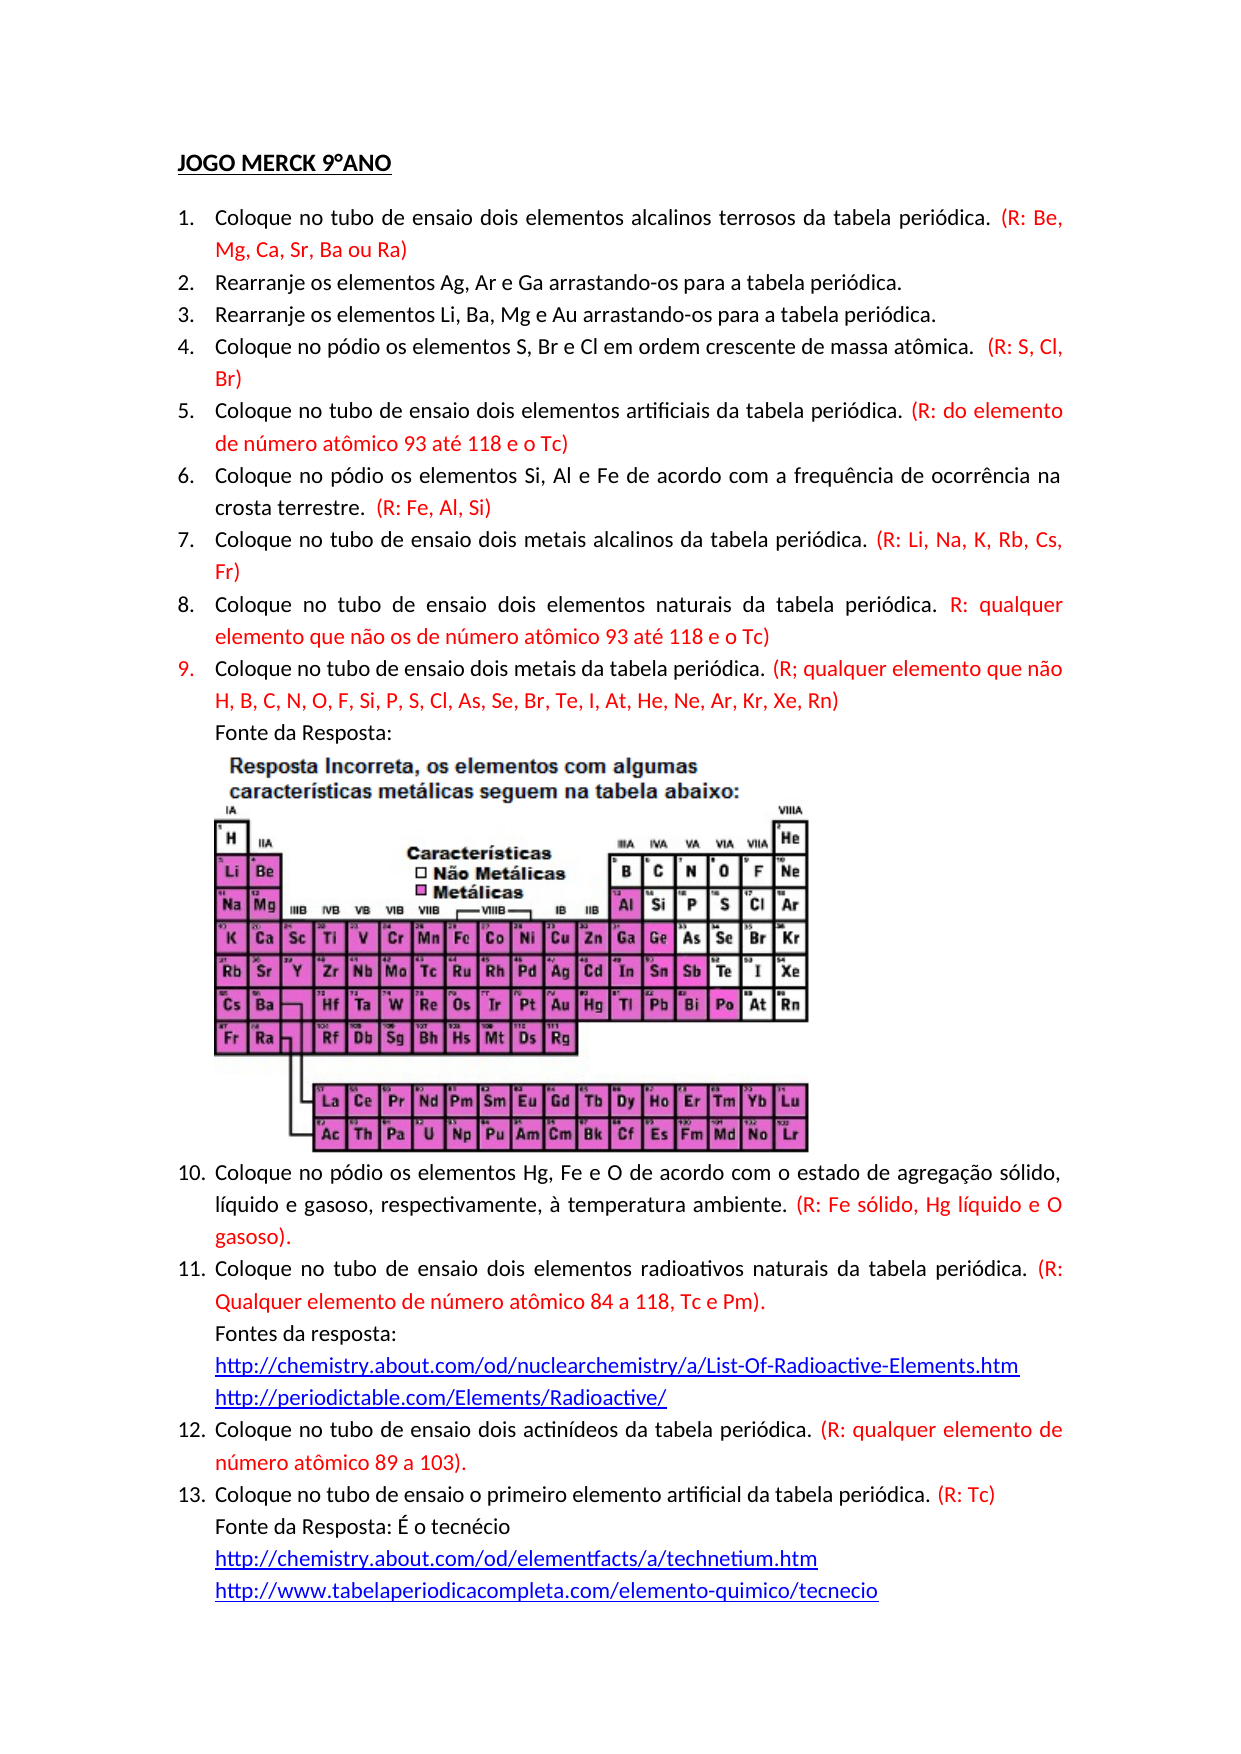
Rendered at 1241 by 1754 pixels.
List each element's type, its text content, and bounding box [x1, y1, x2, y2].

text JOGO MERCK 9°ANO [177, 148, 1063, 178]
list Coloque no tubo de ensaio dois elementos naturais da tabela periódica. R: qualquer elemento que não os de número atômico 93 até 118 e o Tc) [177, 590, 1063, 650]
list Rearranje os elementos Ag, Ar e Ga arrastando-os para a tabela periódica. [177, 268, 1063, 296]
list Coloque no tubo de ensaio dois actinídeos da tabela periódica. (R: qualquer elemento de número atômico 89 a 103). [177, 1416, 1063, 1476]
list Coloque no tubo de ensaio dois metais alcalinos da tabela periódica. (R: Li, Na, K, Rb, Cs, Fr) [177, 525, 1063, 586]
list Coloque no tubo de ensaio dois metais da tabela periódica. (R; qualquer elemento que não H, B, C, N, O, F, Si, P, S, Cl, As, Se, Br, Te, I, At, He, Ne, Ar, Kr, Xe, Rn) [177, 654, 1063, 714]
picture [214, 750, 815, 1154]
list Coloque no tubo de ensaio dois elementos artificiais da tabela periódica. (R: do elemento de número atômico 93 até 118 e o Tc) [177, 397, 1063, 457]
list Fonte da Resposta: [215, 718, 1063, 746]
list http://chemistry.about.com/od/nuclearchemistry/a/List-Of-Radioactive-Elements.htm [215, 1351, 1063, 1379]
list Fontes da resposta: [215, 1319, 1063, 1347]
list http://www.tabelaperiodicacompleta.com/elemento-quimico/tecnecio [215, 1576, 1063, 1604]
list Coloque no pódio os elementos Hg, Fe e O de acordo com o estado de agregação sólido, líquido e gasoso, respectivamente, à temperatura ambiente. (R: Fe sólido, Hg líquido e O gasoso). [177, 1158, 1063, 1250]
list Fonte da Resposta: É o tecnécio [215, 1512, 1063, 1540]
list Coloque no tubo de ensaio dois elementos radioativos naturais da tabela periódica. (R: Qualquer elemento de número atômico 84 a 118, Tc e Pm). [177, 1254, 1063, 1315]
list Coloque no tubo de ensaio o primeiro elemento artificial da tabela periódica. (R: Tc) [177, 1480, 1063, 1508]
list http://periodictable.com/Elements/Radioactive/ [215, 1383, 1063, 1411]
list Coloque no tubo de ensaio dois elementos alcalinos terrosos da tabela periódica. (R: Be, Mg, Ca, Sr, Ba ou Ra) [177, 203, 1063, 264]
list Coloque no pódio os elementos S, Br e Cl em ordem crescente de massa atômica. (R: S, Cl, Br) [177, 332, 1063, 392]
list http://chemistry.about.com/od/elementfacts/a/technetium.htm [215, 1544, 1063, 1572]
list Rearranje os elementos Li, Ba, Mg e Au arrastando-os para a tabela periódica. [177, 300, 1063, 328]
list Coloque no pódio os elementos Si, Al e Fe de acordo com a frequência de ocorrência na crosta terrestre. (R: Fe, Al, Si) [177, 461, 1063, 521]
